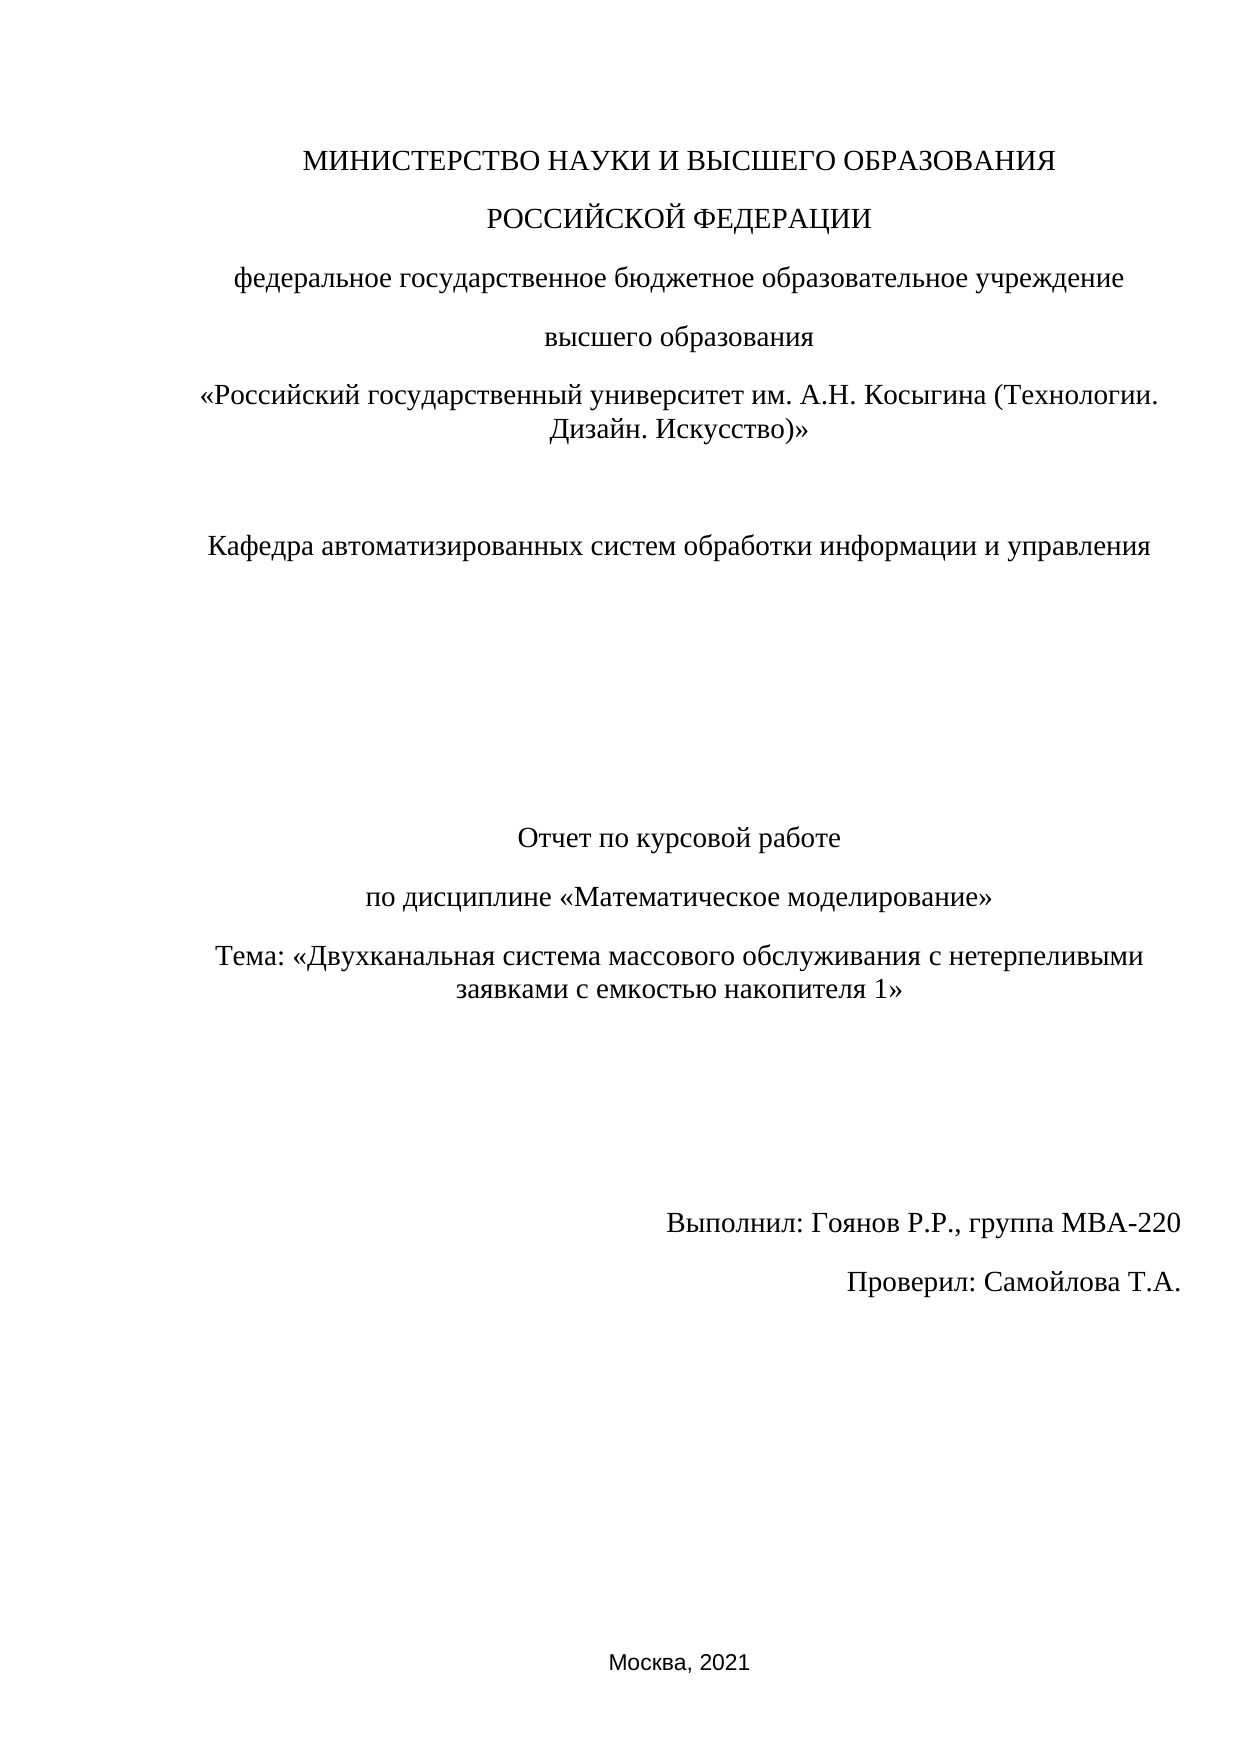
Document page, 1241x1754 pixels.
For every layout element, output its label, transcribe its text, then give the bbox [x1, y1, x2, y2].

text «Российский государственный университет им. А.Н. Косыгина (Технологии. Дизайн. Искусство)» [177, 377, 1181, 444]
text высшего образования [177, 319, 1181, 352]
text Проверил: Самойлова Т.А. [177, 1264, 1181, 1297]
text Кафедра автоматизированных систем обработки информации и управления [177, 528, 1181, 561]
text по дисциплине «Математическое моделирование» [177, 879, 1181, 913]
text РОССИЙСКОЙ ФЕДЕРАЦИИ [177, 202, 1181, 235]
text Отчет по курсовой работе [177, 821, 1181, 854]
text Выполнил: Гоянов Р.Р., группа МВА-220 [177, 1205, 1181, 1239]
text Тема: «Двухканальная система массового обслуживания с нетерпеливыми заявками с емкостью накопителя 1» [177, 938, 1181, 1005]
text МИНИСТЕРСТВО НАУКИ И ВЫСШЕГО ОБРАЗОВАНИЯ [177, 143, 1181, 177]
text федеральное государственное бюджетное образовательное учреждение [177, 260, 1181, 294]
